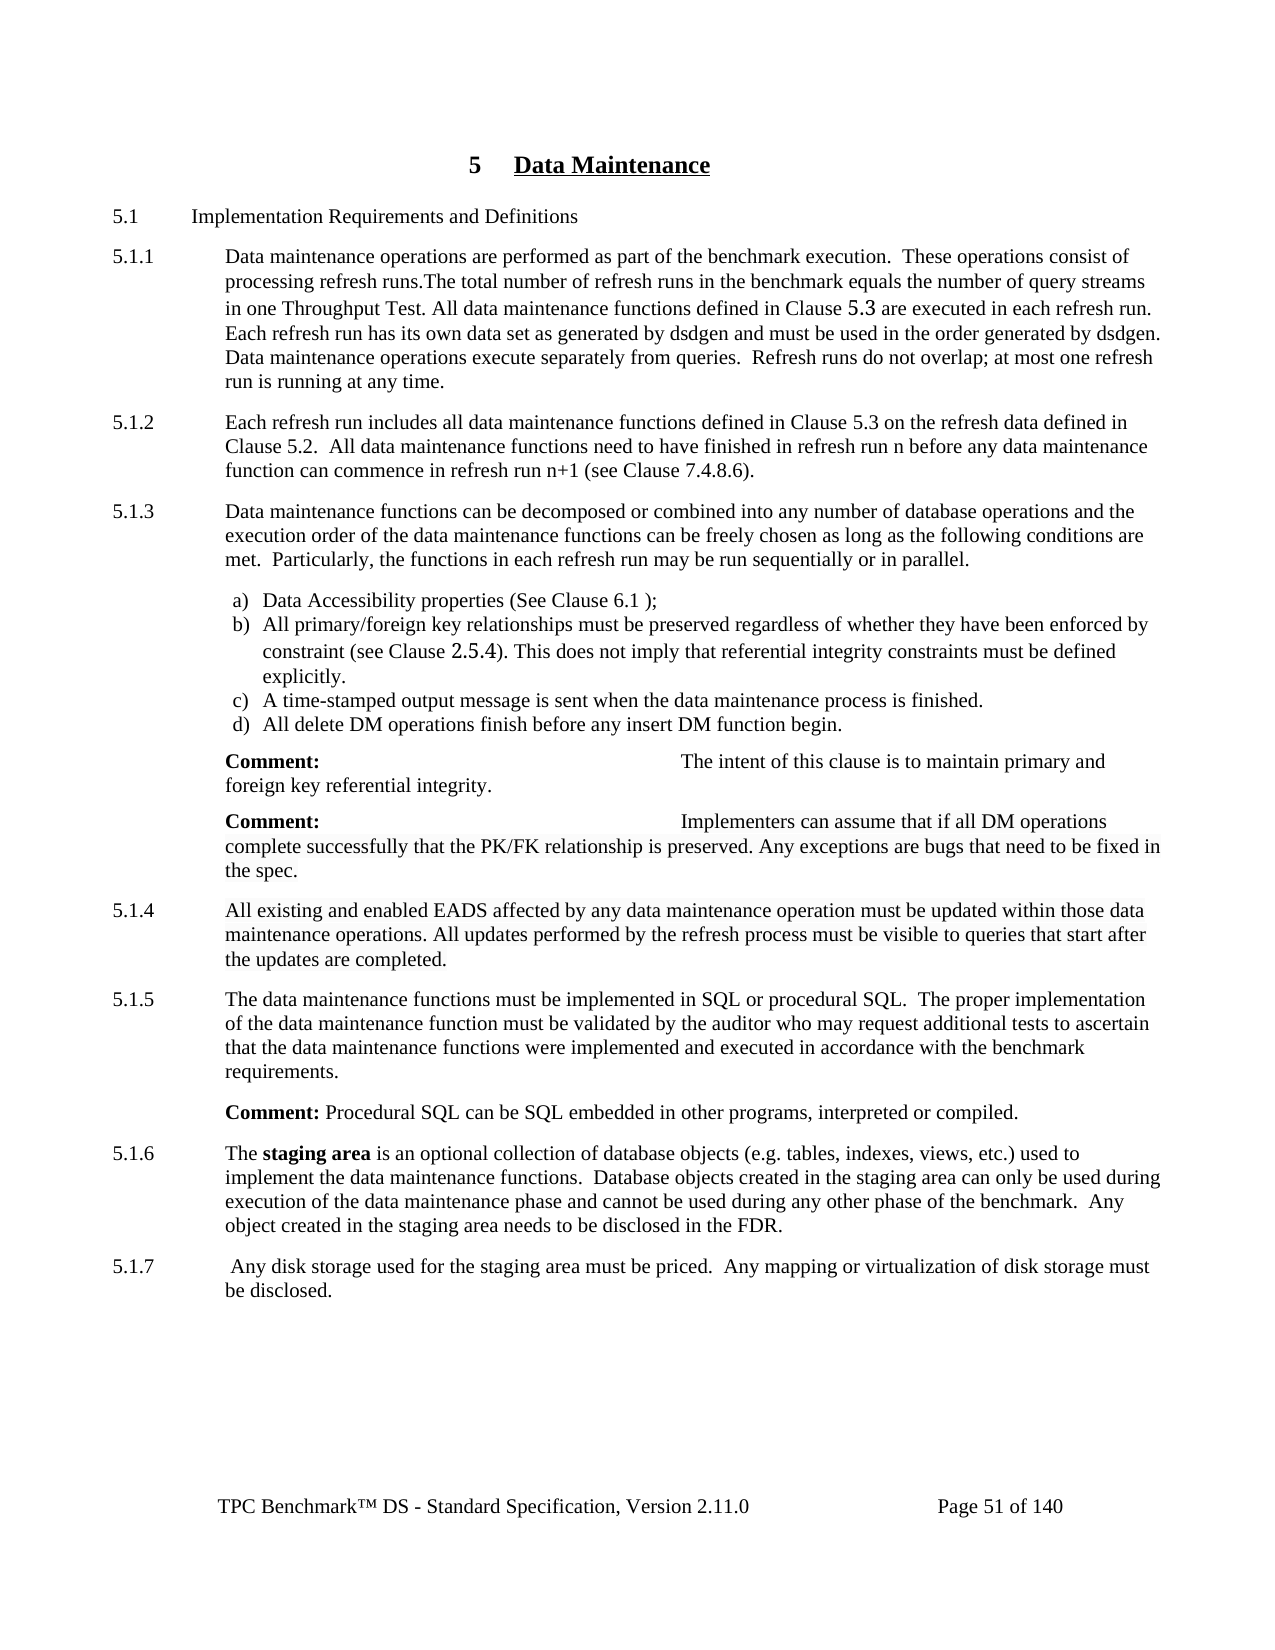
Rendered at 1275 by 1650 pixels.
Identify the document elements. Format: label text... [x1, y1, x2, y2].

text All existing and enabled EADS affected by any data maintenance operation must be updated within those data maintenance operations. All updates performed by the refresh process must be visible to queries that start after the updates are completed. [112, 898, 1162, 971]
text Implementers can assume that if all DM operations complete successfully that the PK/FK relationship is preserved. Any exceptions are bugs that need to be fixed in the spec. [225, 809, 1162, 882]
text Data maintenance operations are performed as part of the benchmark execution. These operations consist of processing refresh runs.The total number of refresh runs in the benchmark equals the number of query streams in one Throughput Test. All data maintenance functions defined in Clause 5.3 are executed in each refresh run. Each refresh run has its own data set as generated by dsdgen and must be used in the order generated by dsdgen. Data maintenance operations execute separately from queries. Refresh runs do not overlap; at most one refresh run is running at any time. [112, 244, 1162, 393]
text Any disk storage used for the staging area must be priced. Any mapping or virtualization of disk storage must be disclosed. [112, 1254, 1162, 1302]
text Each refresh run includes all data maintenance functions defined in Clause 5.3 on the refresh data defined in Clause 5.2. All data maintenance functions need to have finished in refresh run n before any data maintenance function can commence in refresh run n+1 (see Clause 7.4.8.6). [112, 410, 1162, 482]
list Comment: Procedural SQL can be SQL embedded in other programs, interpreted or compiled. [112, 1100, 1162, 1124]
text Implementation Requirements and Definitions [112, 204, 1162, 228]
list A time-stamped output message is sent when the data maintenance process is finished. [232, 688, 1162, 712]
text The staging area is an optional collection of database objects (e.g. tables, indexes, views, etc.) used to implement the data maintenance functions. Database objects created in the staging area can only be used during execution of the data maintenance phase and cannot be used during any other phase of the benchmark. Any object created in the staging area needs to be disclosed in the FDR. [112, 1141, 1162, 1237]
text Data maintenance functions can be decomposed or combined into any number of database operations and the execution order of the data maintenance functions can be freely chosen as long as the following conditions are met. Particularly, the functions in each refresh run may be run sequentially or in parallel. [112, 499, 1162, 571]
subtitle Data Maintenance [469, 150, 1162, 179]
list All primary/foreign key relationships must be preserved regardless of whether they have been enforced by constraint (see Clause 2.5.4). This does not imply that referential integrity constraints must be defined explicitly. [232, 612, 1162, 688]
text The intent of this clause is to maintain primary and foreign key referential integrity. [225, 749, 1162, 797]
text The data maintenance functions must be implemented in SQL or procedural SQL. The proper implementation of the data maintenance function must be validated by the auditor who may request additional tests to ascertain that the data maintenance functions were implemented and executed in accordance with the benchmark requirements. [112, 987, 1162, 1083]
list Data Accessibility properties (See Clause 6.1 ); [232, 588, 1162, 612]
list All delete DM operations finish before any insert DM function begin. [232, 712, 1162, 736]
